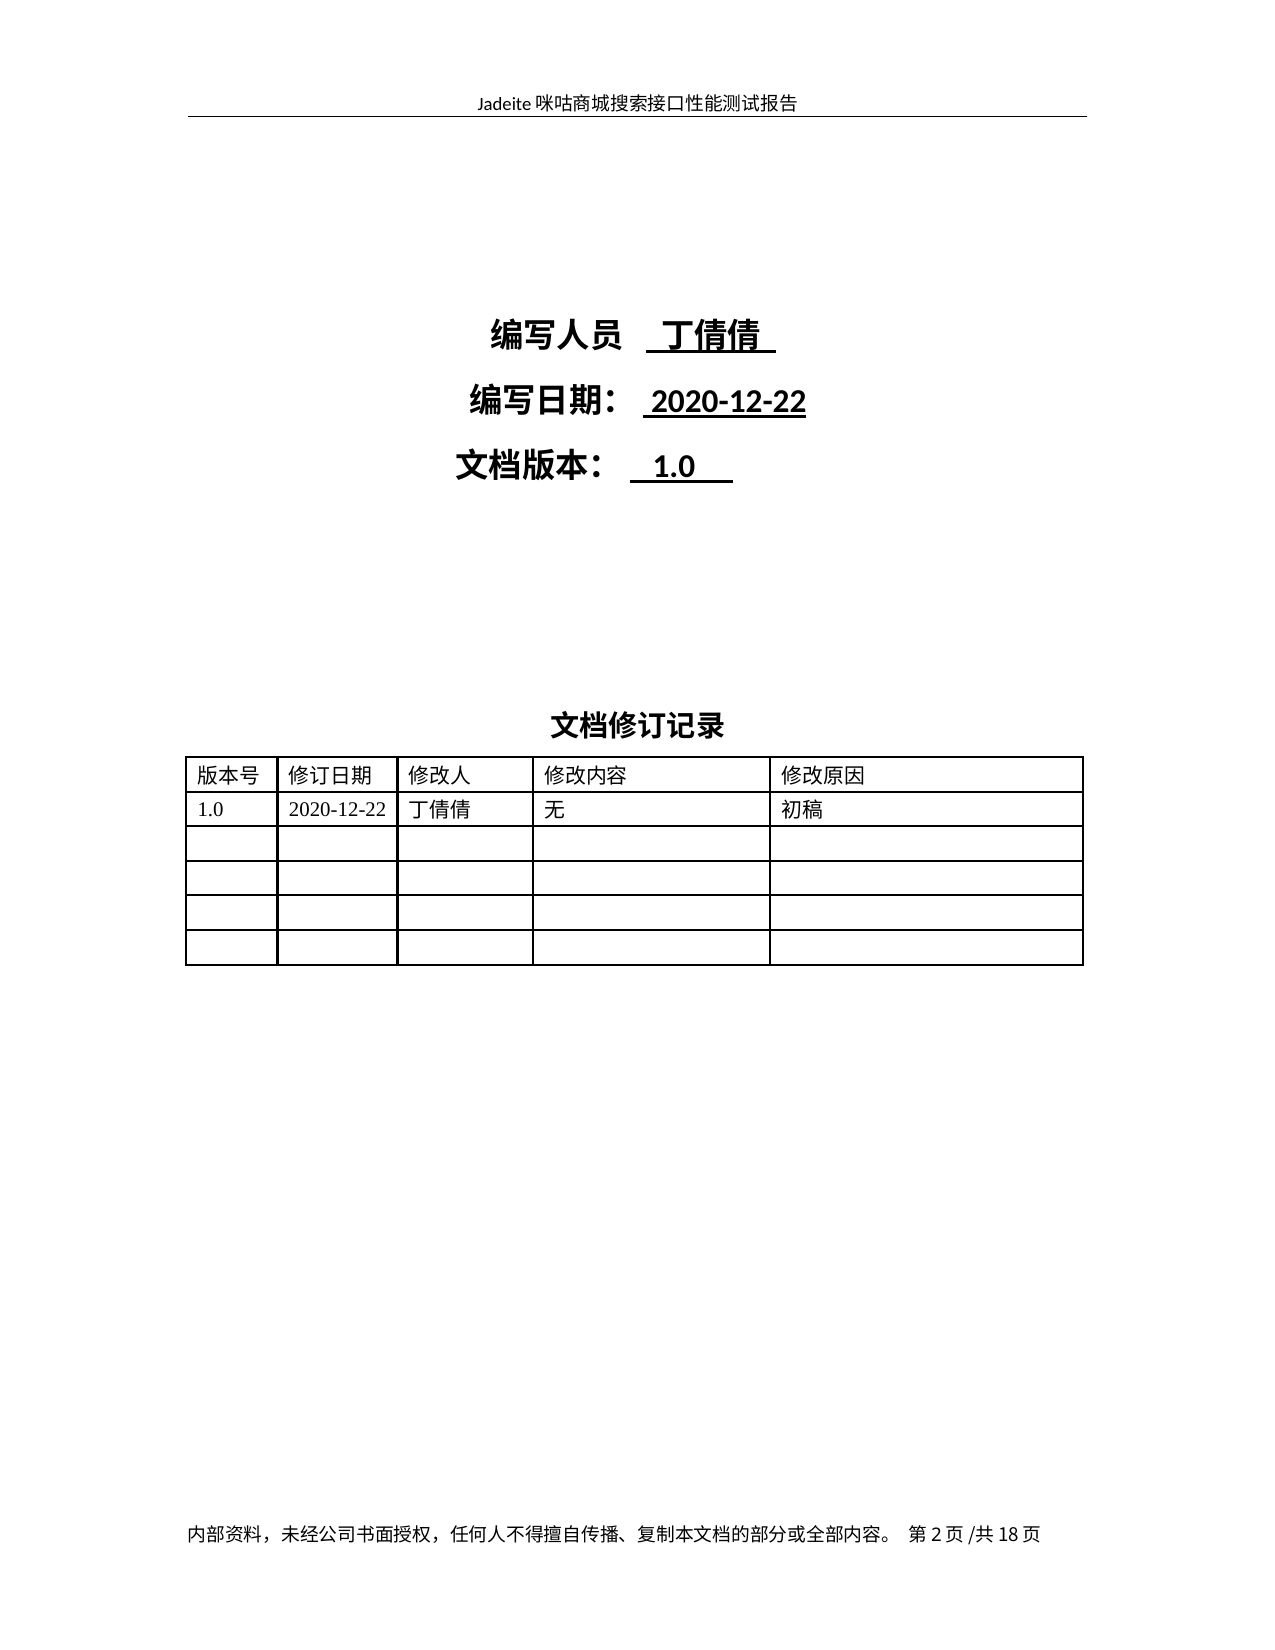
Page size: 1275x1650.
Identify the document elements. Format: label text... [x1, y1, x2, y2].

text 编写人员 丁倩倩 [406, 301, 1087, 366]
table_cell [279, 896, 396, 929]
table_cell [534, 827, 769, 860]
table_cell [771, 896, 1082, 929]
table_cell 1.0 [187, 793, 276, 825]
table_cell [399, 862, 532, 894]
text 文档修订记录 [187, 691, 1087, 756]
table_cell [187, 931, 276, 963]
table_cell [399, 931, 532, 963]
table_cell 丁倩倩 [399, 793, 532, 825]
table_cell 2020-12-22 [279, 793, 396, 825]
table_cell [534, 862, 769, 894]
table_cell [187, 862, 276, 894]
table_header 修订日期 [279, 758, 396, 791]
text 编写日期： 2020-12-22 [187, 366, 1087, 431]
table_cell 无 [534, 793, 769, 825]
table_header 修改人 [399, 758, 532, 791]
table_cell [279, 827, 396, 860]
table_cell [399, 896, 532, 929]
table_cell [771, 931, 1082, 963]
table_header 修改内容 [534, 758, 769, 791]
table_cell [771, 862, 1082, 894]
table_cell [534, 931, 769, 963]
text 文档版本： 1.0 [187, 431, 1087, 496]
table_cell [187, 896, 276, 929]
table_cell [279, 862, 396, 894]
table_cell [187, 827, 276, 860]
table_cell [399, 827, 532, 860]
table_cell 初稿 [771, 793, 1082, 825]
table_header 修改原因 [771, 758, 1082, 791]
table_cell [771, 827, 1082, 860]
table_cell [279, 931, 396, 963]
table_cell [534, 896, 769, 929]
table_header 版本号 [187, 758, 276, 791]
